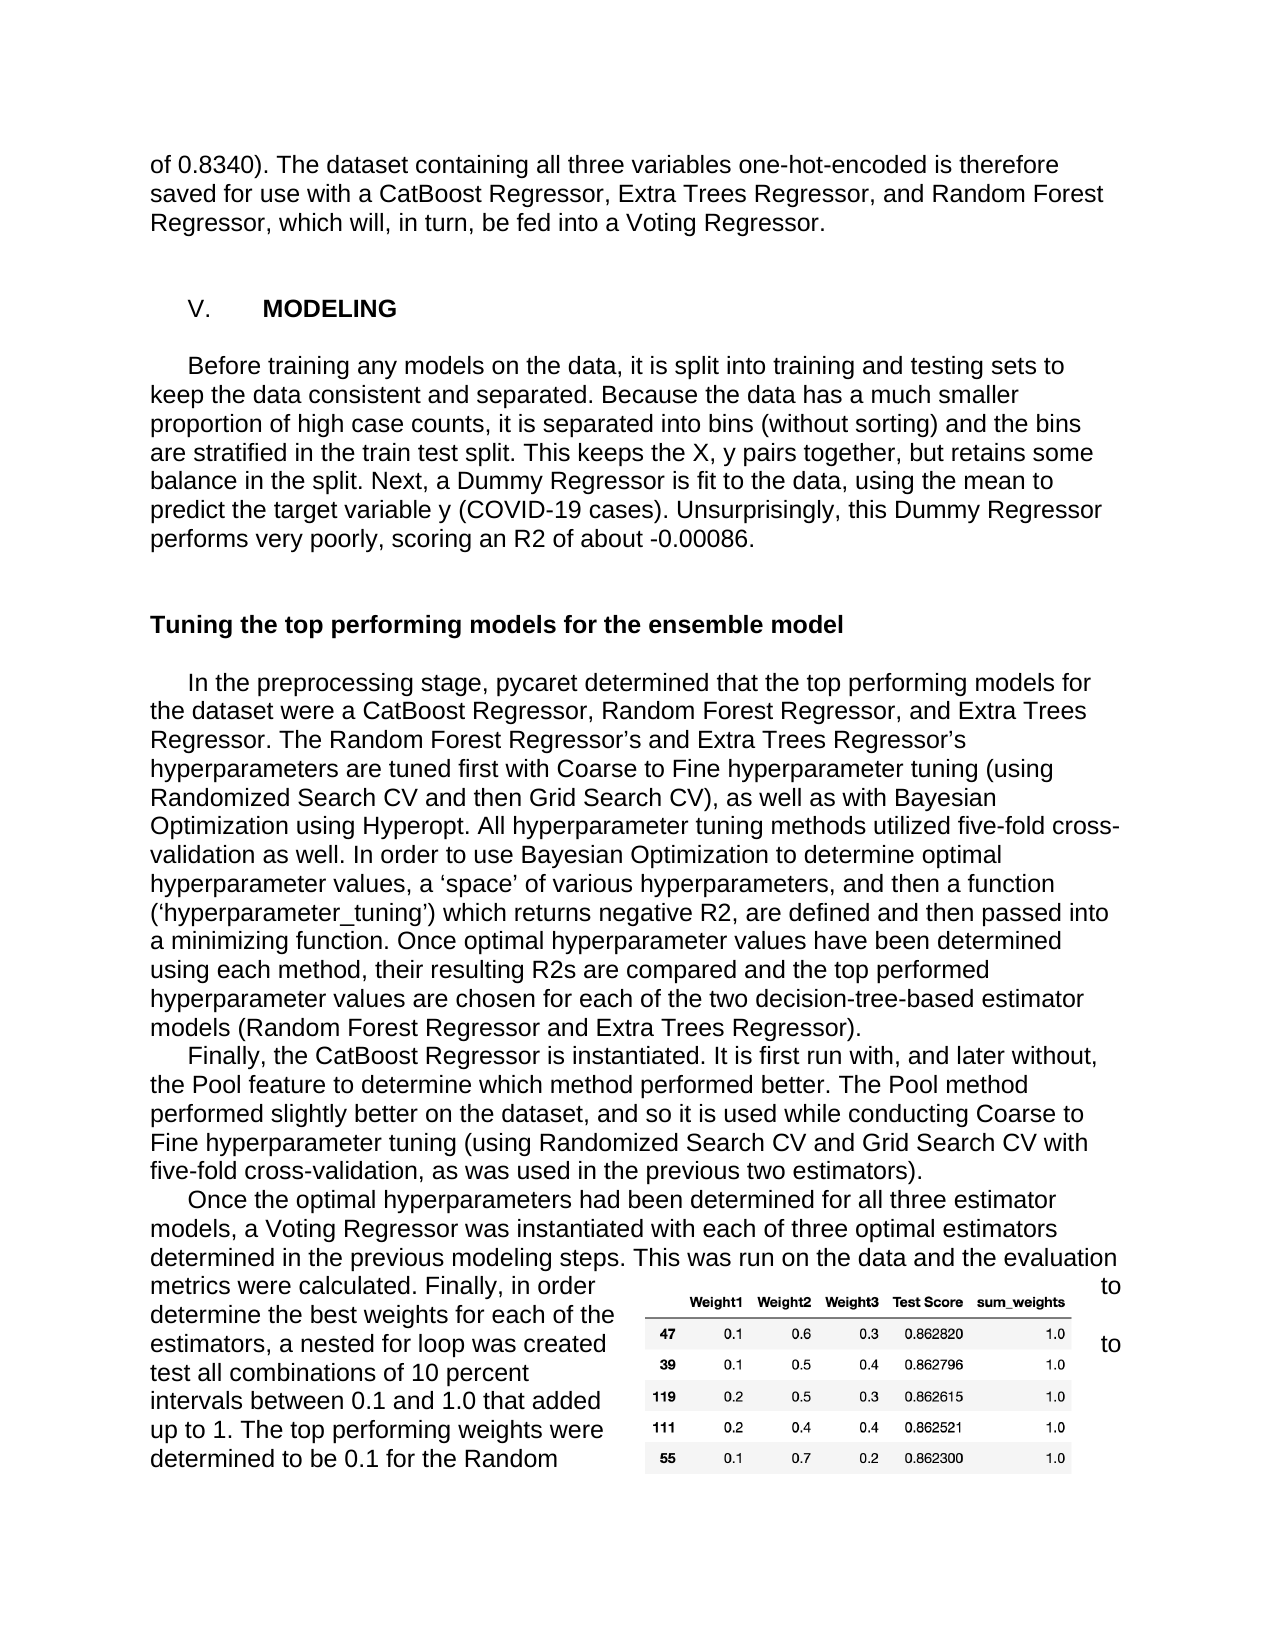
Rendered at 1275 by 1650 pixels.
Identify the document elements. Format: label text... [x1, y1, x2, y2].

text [150, 1185, 1125, 1472]
text In the preprocessing stage, pycaret determined that the top performing models for the dataset were a CatBoost Regressor, Random Forest Regressor, and Extra Trees Regressor. The Random Forest Regressor’s and Extra Trees Regressor’s hyperparameters are tuned first with Coarse to Fine hyperparameter tuning (using Randomized Search CV and then Grid Search CV), as well as with Bayesian Optimization using Hyperopt. All hyperparameter tuning methods utilized five-fold cross-validation as well. In order to use Bayesian Optimization to determine optimal hyperparameter values, a ‘space’ of various hyperparameters, and then a function (‘hyperparameter_tuning’) which returns negative R2, are defined and then passed into a minimizing function. Once optimal hyperparameter values have been determined using each method, their resulting R2s are compared and the top performed hyperparameter values are chosen for each of the two decision-tree-based estimator models (Random Forest Regressor and Extra Trees Regressor). [150, 667, 1125, 1041]
list MODELING [187, 294, 1125, 322]
picture [636, 1280, 1082, 1482]
text Tuning the top performing models for the ensemble model [150, 610, 1125, 639]
text Before training any models on the data, it is split into training and testing sets to keep the data consistent and separated. Because the data has a much smaller proportion of high case counts, it is separated into bins (without sorting) and the bins are stratified in the train test split. This keeps the X, y pairs together, but retains some balance in the split. Next, a Dummy Regressor is fit to the data, using the mean to predict the target variable y (COVID-19 cases). Unsurprisingly, this Dummy Regressor performs very poorly, scoring an R2 of about -0.00086. [150, 351, 1125, 552]
text Finally, the CatBoost Regressor is instantiated. It is first run with, and later without, the Pool feature to determine which method performed better. The Pool method performed slightly better on the dataset, and so it is used while conducting Coarse to Fine hyperparameter tuning (using Randomized Search CV and Grid Search CV with five-fold cross-validation, as was used in the previous two estimators). [150, 1041, 1125, 1185]
